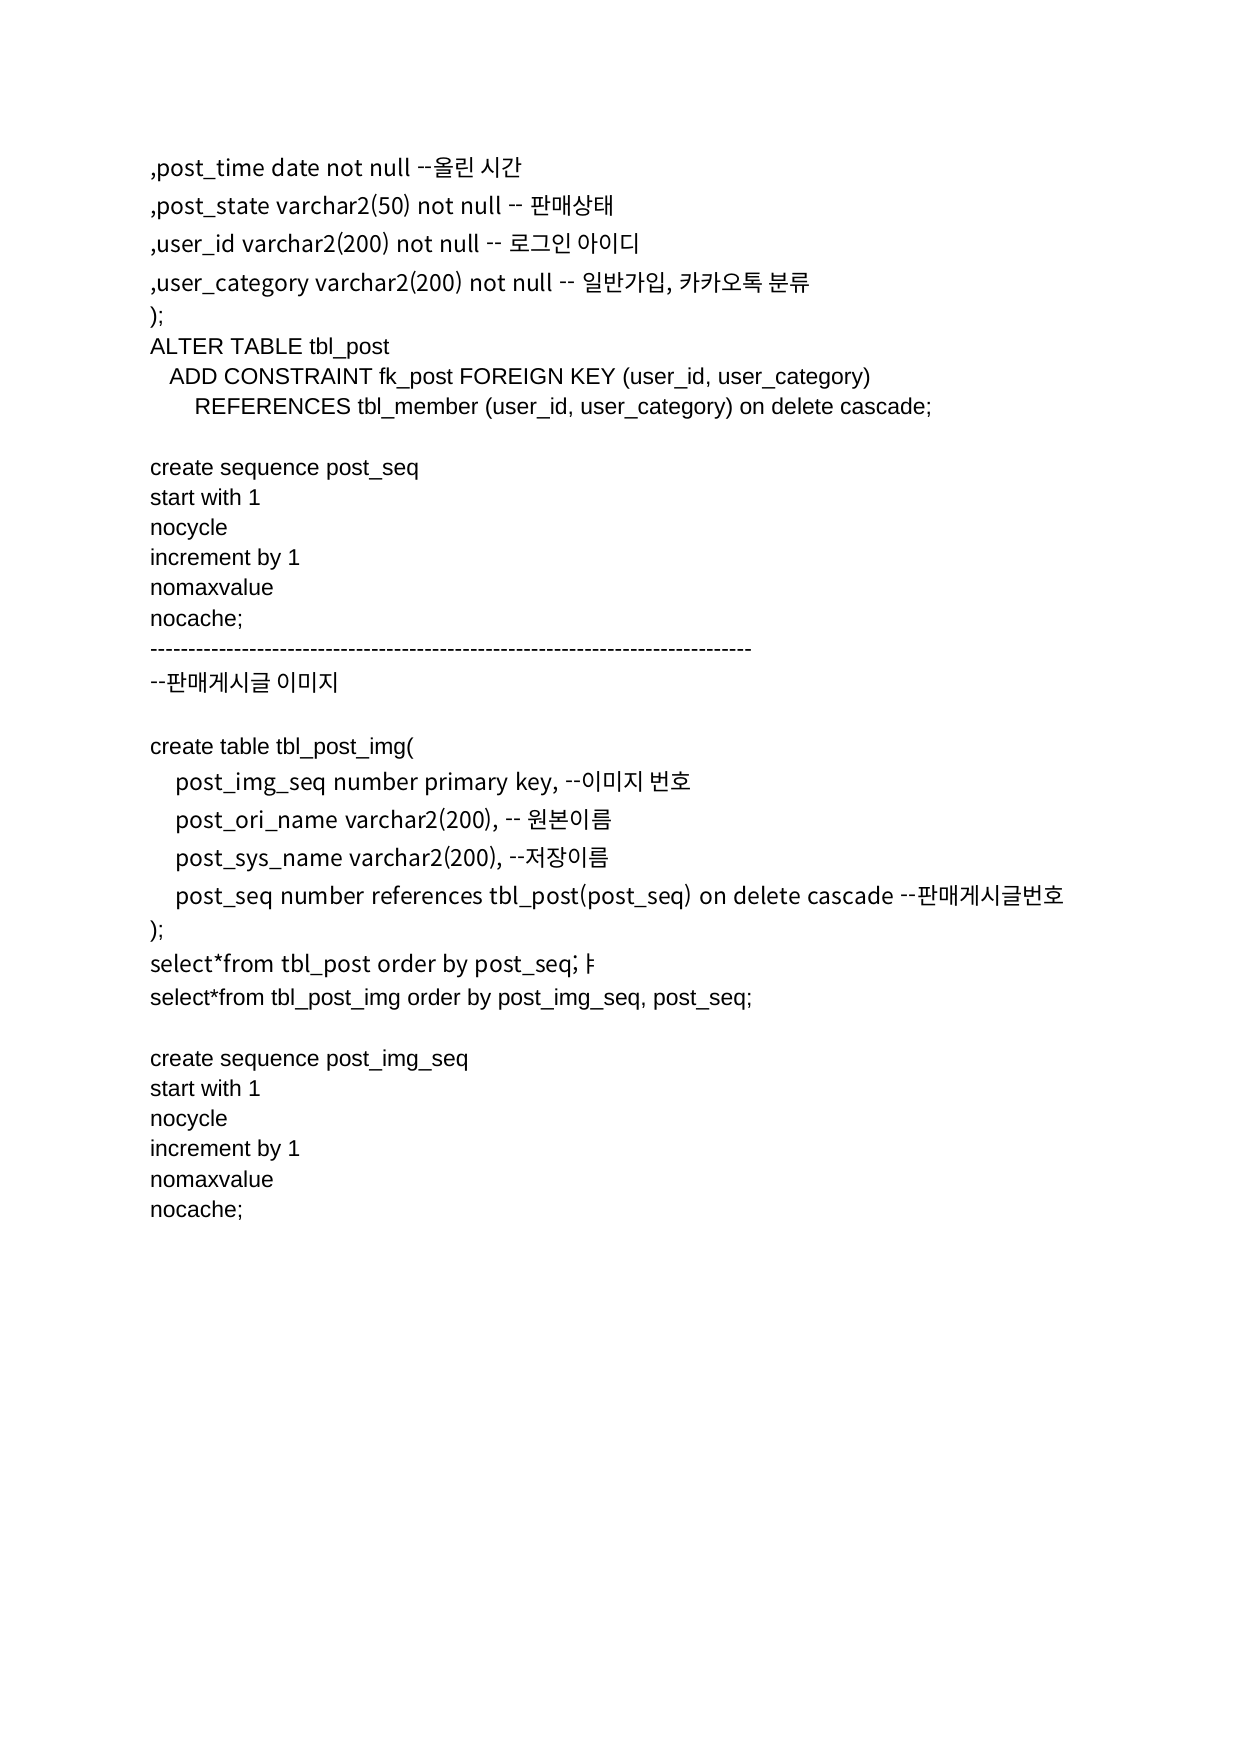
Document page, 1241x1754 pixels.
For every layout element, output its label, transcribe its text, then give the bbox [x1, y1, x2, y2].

text post_seq number references tbl_post(post_seq) on delete cascade --판매게시글번호 [150, 878, 1090, 911]
text ADD CONSTRAINT fk_post FOREIGN KEY (user_id, user_category) [150, 363, 1090, 389]
text start with 1 [150, 484, 1090, 510]
text ALTER TABLE tbl_post [150, 333, 1090, 359]
text ,user_id varchar2(200) not null -- 로그인 아이디 [150, 226, 1090, 259]
text start with 1 [150, 1075, 1090, 1101]
text nocache; [150, 1196, 1090, 1222]
text ,post_state varchar2(50) not null -- 판매상태 [150, 188, 1090, 221]
text ,user_category varchar2(200) not null -- 일반가입, 카카오톡 분류 [150, 264, 1090, 298]
text create table tbl_post_img( [150, 733, 1090, 760]
text --판매게시글 이미지 [150, 665, 1090, 698]
text nocycle [150, 514, 1090, 540]
text increment by 1 [150, 544, 1090, 571]
text create sequence post_img_seq [150, 1045, 1090, 1071]
text ,post_time date not null --올린 시간 [150, 150, 1090, 183]
text REFERENCES tbl_member (user_id, user_category) on delete cascade; [150, 393, 1090, 419]
text ); [150, 302, 1090, 329]
text create sequence post_seq [150, 453, 1090, 480]
text post_ori_name varchar2(200), -- 원본이름 [150, 802, 1090, 835]
text nomaxvalue [150, 574, 1090, 601]
text post_sys_name varchar2(200), --저장이름 [150, 840, 1090, 873]
text nocycle [150, 1105, 1090, 1132]
text ------------------------------------------------------------------------------- [150, 635, 1090, 661]
text nocache; [150, 604, 1090, 631]
text select*from tbl_post_img order by post_img_seq, post_seq; [150, 984, 1090, 1011]
text increment by 1 [150, 1135, 1090, 1162]
text nomaxvalue [150, 1166, 1090, 1192]
text ); [150, 916, 1090, 942]
text post_img_seq number primary key, --이미지 번호 [150, 763, 1090, 797]
text select*from tbl_post order by post_seq;ㅑ [150, 946, 1090, 979]
